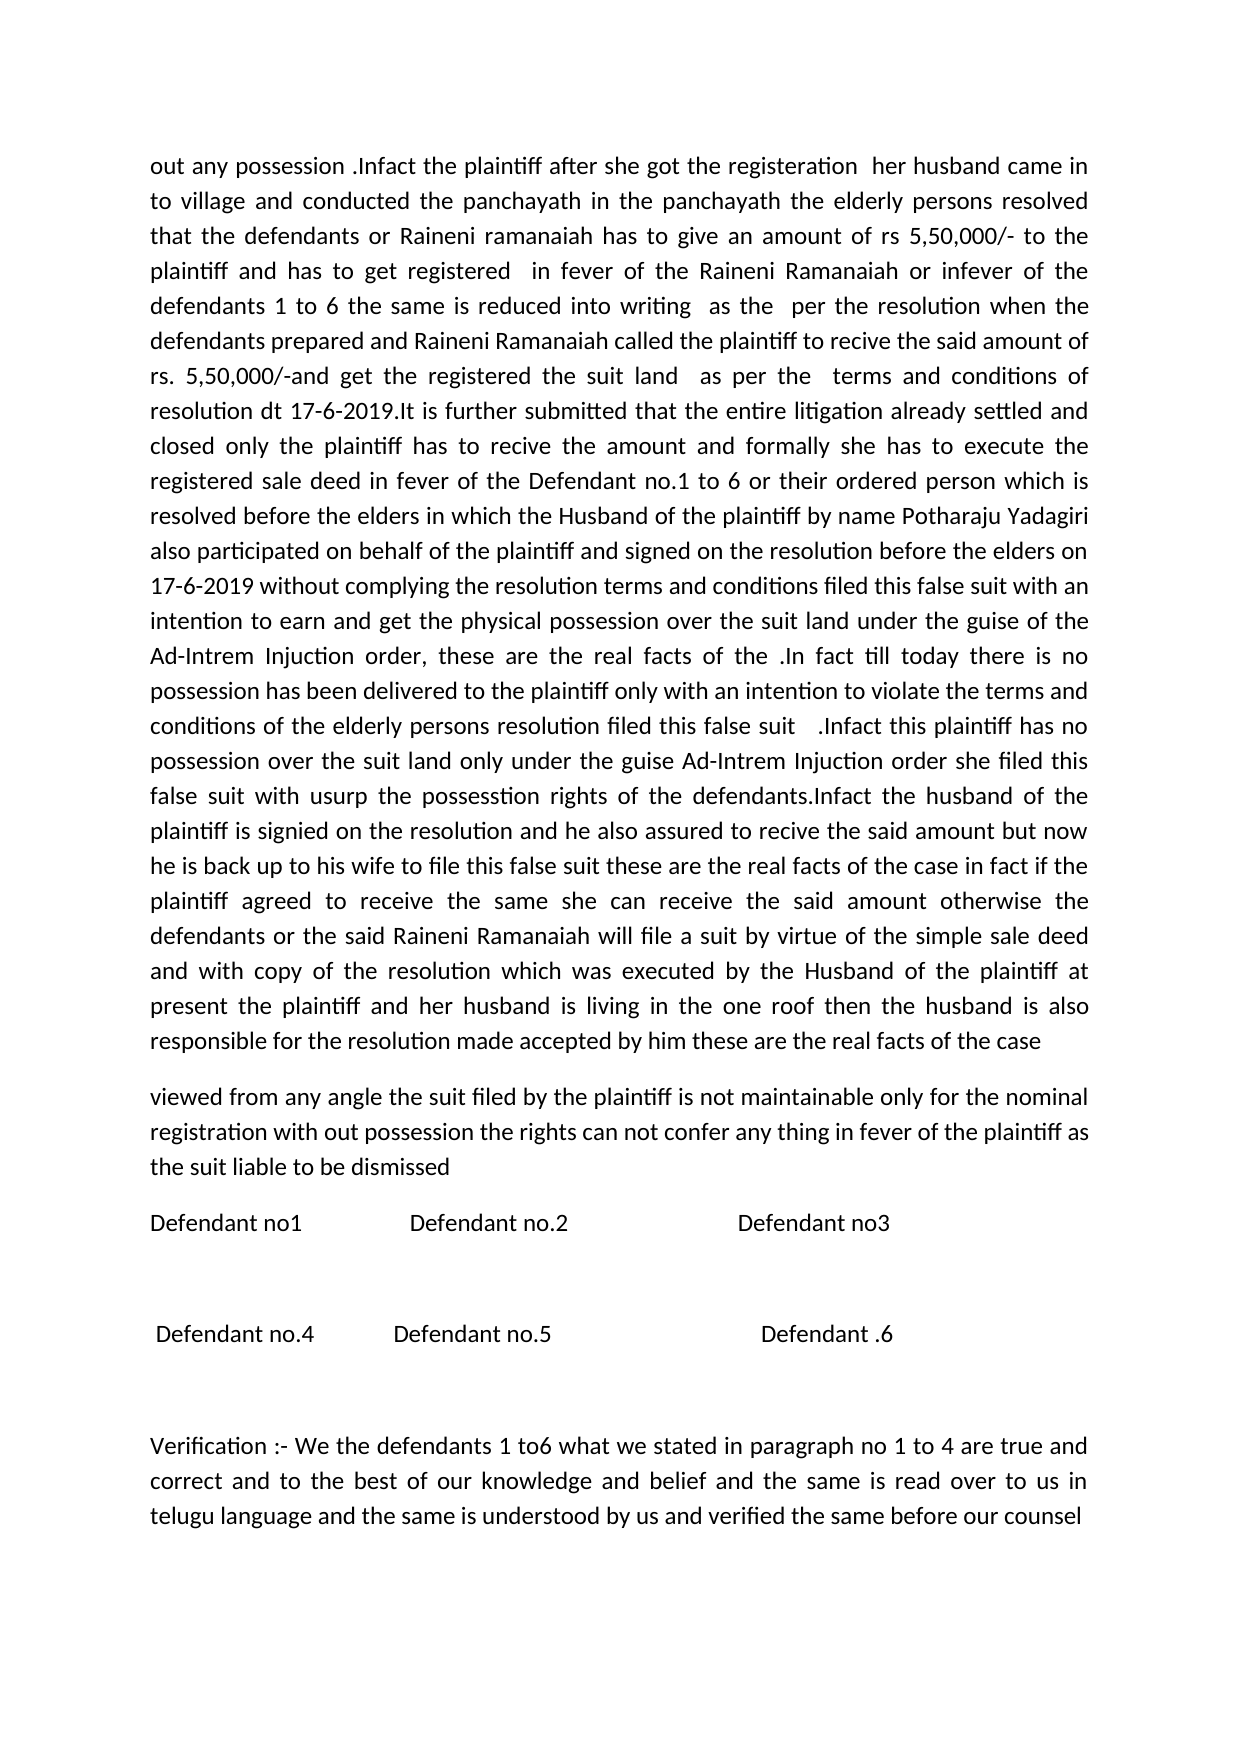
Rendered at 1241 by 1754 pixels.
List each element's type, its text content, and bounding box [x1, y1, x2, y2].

text Defendant no1 Defendant no.2 Defendant no3 [150, 1207, 1090, 1237]
text Verification :- We the defendants 1 to6 what we stated in paragraph no 1 to 4 are true and correct and to the best of our knowledge and belief and the same is read over to us in telugu language and the same is understood by us and verified the same before our counsel [150, 1430, 1090, 1531]
text Defendant no.4 Defendant no.5 Defendant .6 [150, 1318, 1090, 1349]
text viewed from any angle the suit filed by the plaintiff is not maintainable only for the nominal registration with out possession the rights can not confer any thing in fever of the plaintiff as the suit liable to be dismissed [150, 1081, 1090, 1181]
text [150, 150, 1090, 1056]
